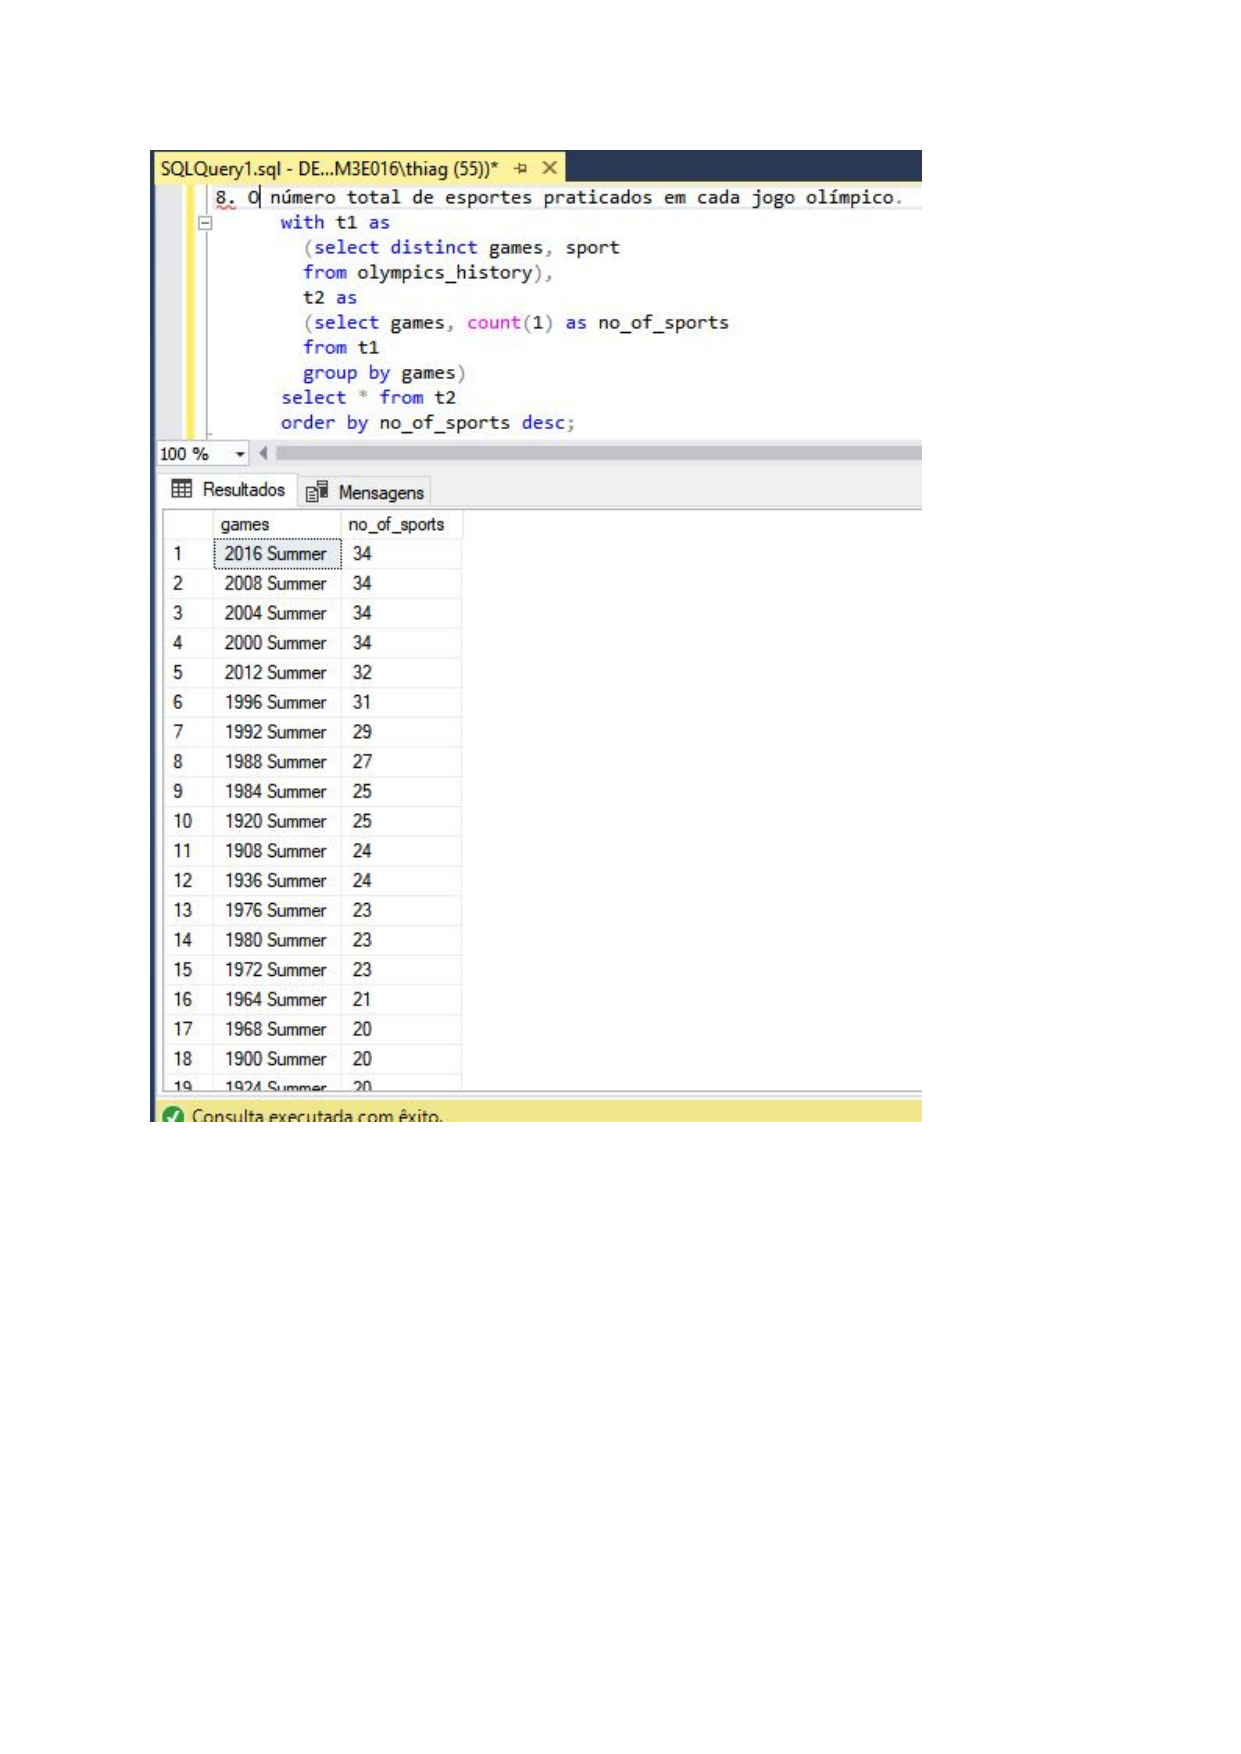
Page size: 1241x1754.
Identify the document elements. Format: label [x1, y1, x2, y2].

picture [150, 150, 922, 1122]
